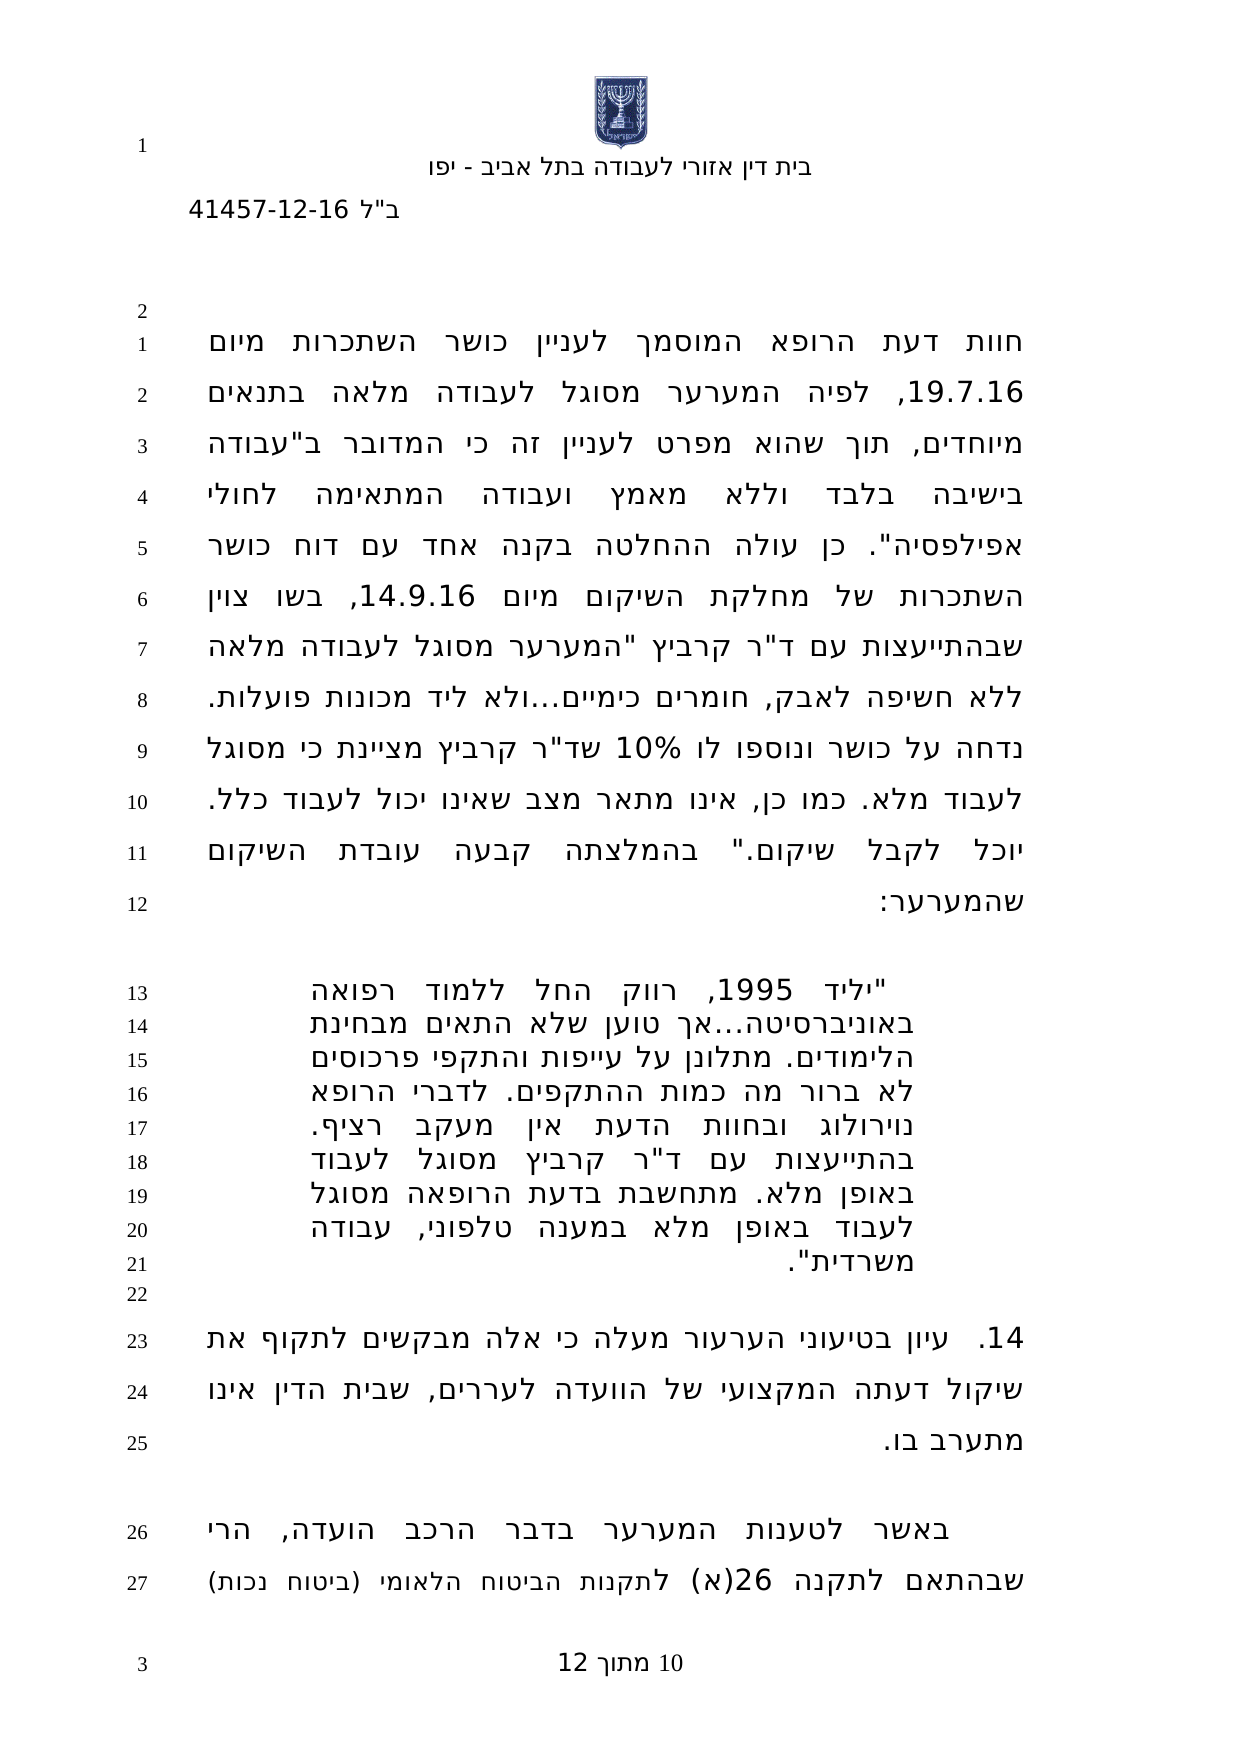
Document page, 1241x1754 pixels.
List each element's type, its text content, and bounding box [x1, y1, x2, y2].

text "יליד 1995, רווק החל ללמוד רפואה באוניברסיטה...אך טוען שלא התאים מבחינת הלימודים. מתלונן על עייפות והתקפי פרכוסים לא ברור מה כמות ההתקפים. לדברי הרופא נוירולוג ובחוות הדעת אין מעקב רציף. בהתייעצות עם ד"ר קרביץ מסוגל לעבוד באופן מלא. מתחשבת בדעת הרופאה מסוגל לעבוד באופן מלא במענה טלפוני, עבודה משרדית". [310, 973, 915, 1278]
text 14. עיון בטיעוני הערעור מעלה כי אלה מבקשים לתקוף את שיקול דעתה המקצועי של הוועדה לעררים, שבית הדין אינו מתערב בו. [207, 1322, 1024, 1457]
picture [589, 75, 651, 152]
